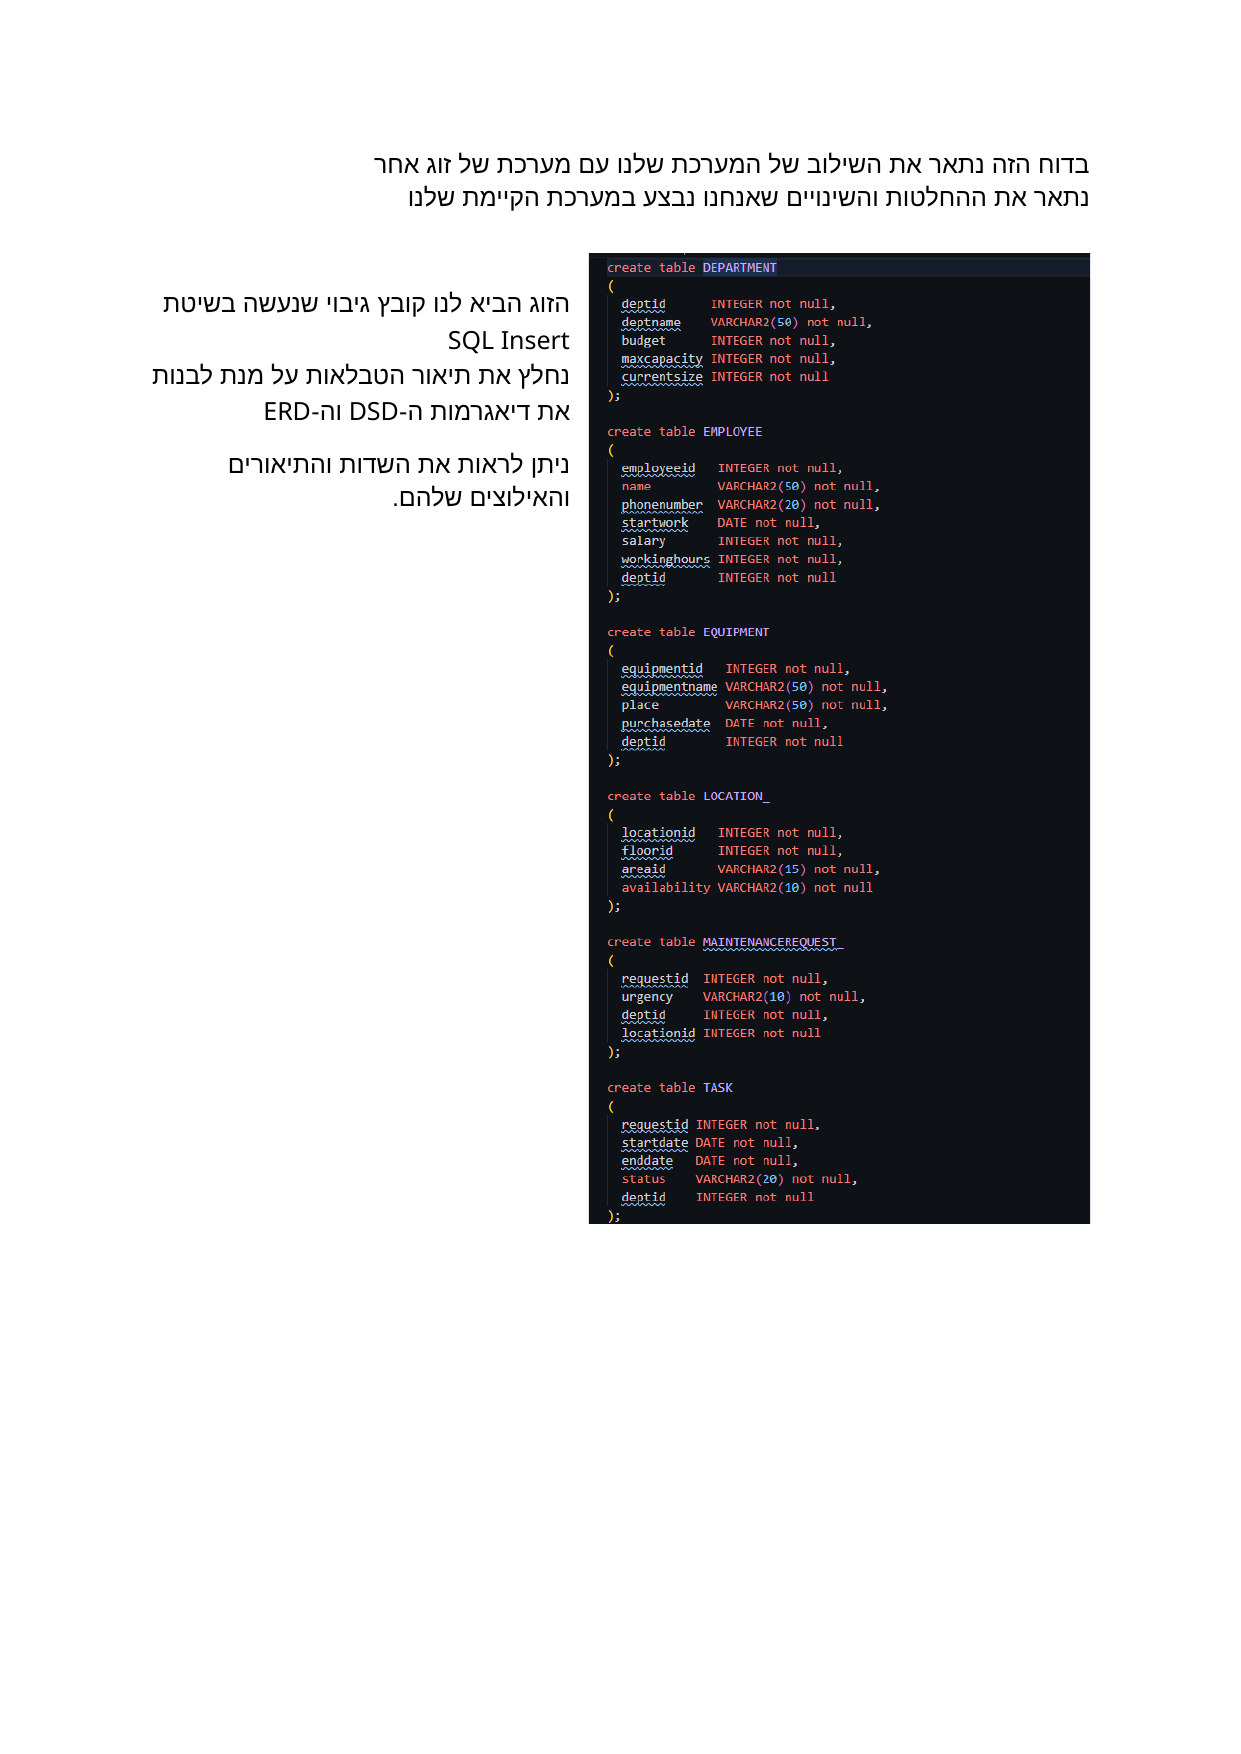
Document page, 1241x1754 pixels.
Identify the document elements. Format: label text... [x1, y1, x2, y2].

text בדוח הזה נתאר את השילוב של המערכת שלנו עם מערכת של זוג אחר נתאר את ההחלטות והשינויים שאנחנו נבצע במערכת הקיימת שלנו [150, 150, 1090, 212]
text הזוג הביא לנו קובץ גיבוי שנעשה בשיטת SQL Insert נחלץ את תיאור הטבלאות על מנת לבנות את דיאגרמות ה-DSD וה-ERD [150, 288, 588, 428]
picture [588, 253, 1091, 1224]
text ניתן לראות את השדות והתיאורים והאילוצים שלהם. [150, 449, 588, 511]
